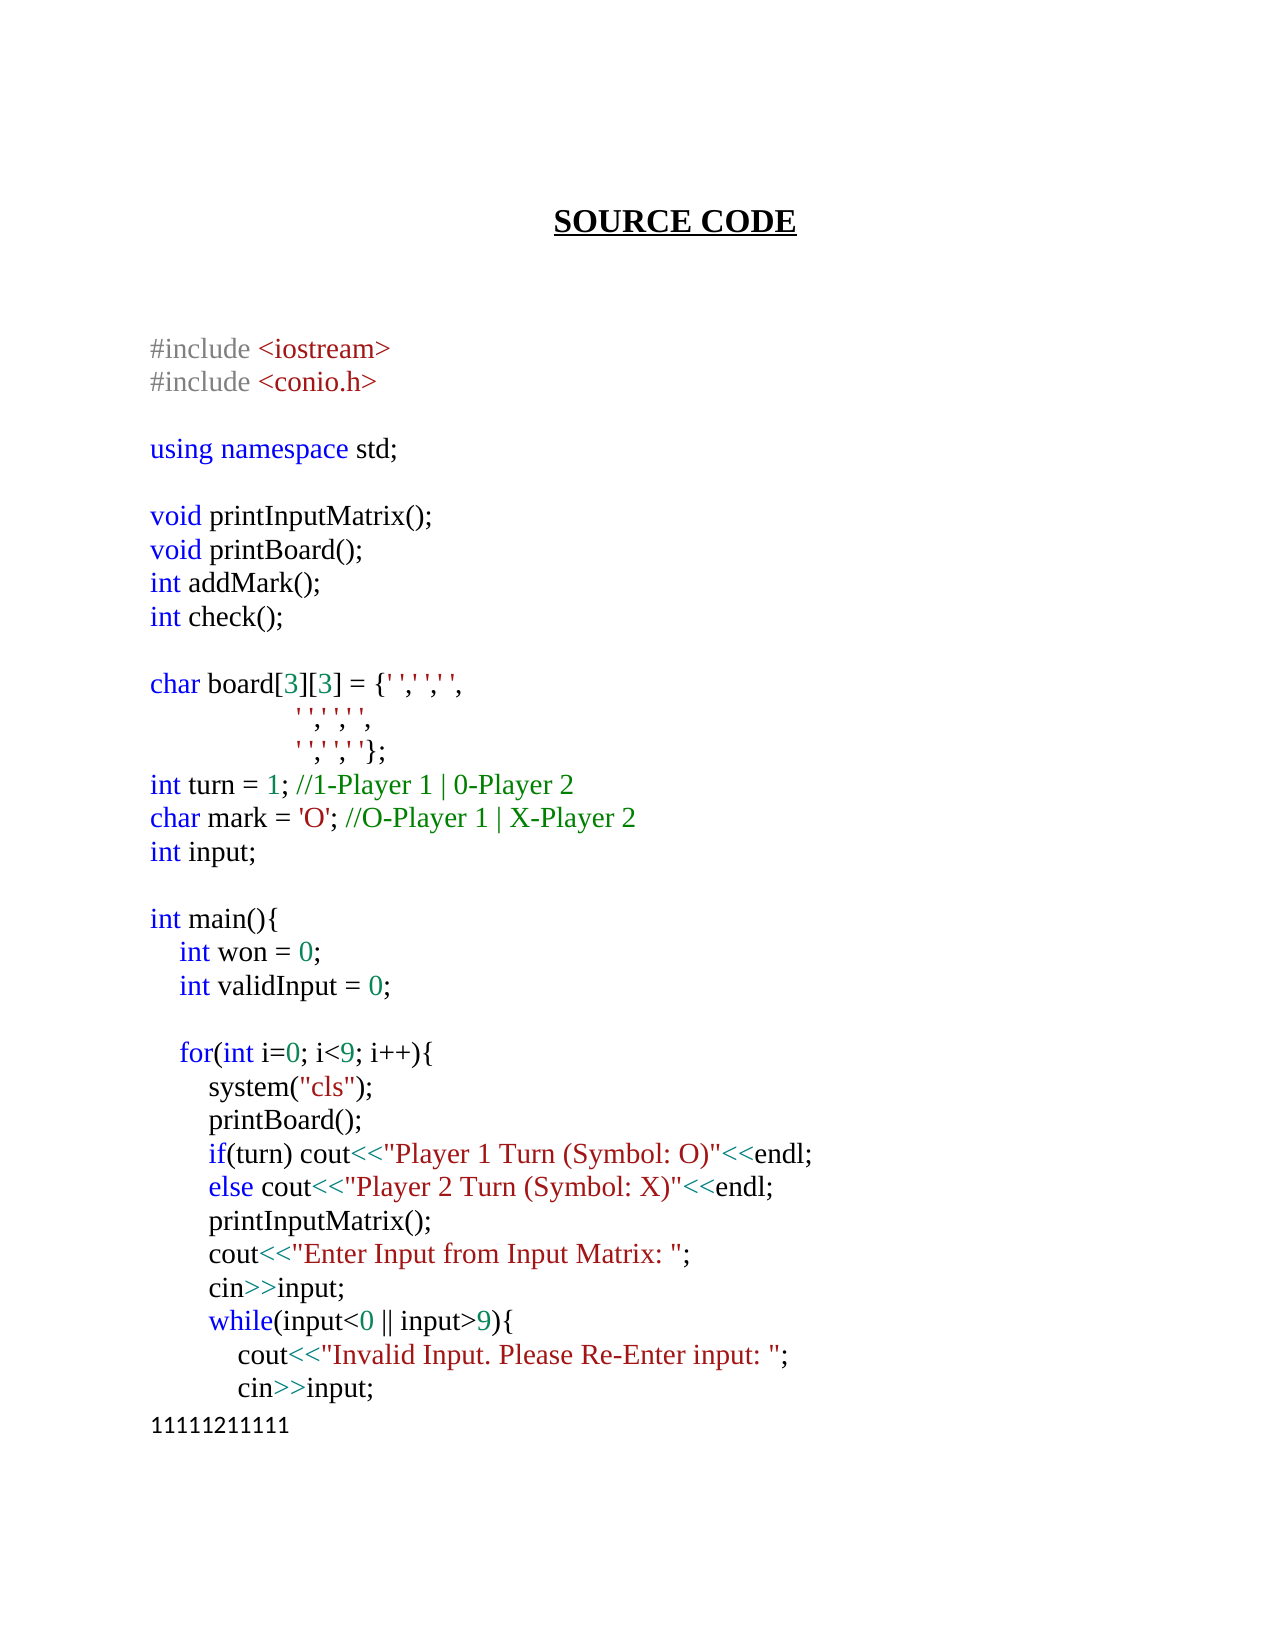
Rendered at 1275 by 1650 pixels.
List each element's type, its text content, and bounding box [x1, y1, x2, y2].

text else cout<<"Player 2 Turn (Symbol: X)"<<endl; [150, 1169, 1125, 1203]
text cout<<"Invalid Input. Please Re-Enter input: "; [150, 1337, 1125, 1371]
text cin>>input; [150, 1270, 1125, 1303]
text cin>>input; [150, 1371, 1125, 1404]
text int addMark(); [150, 566, 1125, 599]
text int check(); [150, 599, 1125, 633]
text for(int i=0; i<9; i++){ [150, 1035, 1125, 1069]
text int input; [150, 834, 1125, 867]
text #include <conio.h> [150, 364, 1125, 398]
text char board[3][3] = {' ',' ',' ', [150, 666, 1125, 700]
text printInputMatrix(); [150, 1203, 1125, 1236]
text cout<<"Enter Input from Input Matrix: "; [150, 1236, 1125, 1270]
text while(input<0 || input>9){ [150, 1303, 1125, 1337]
text char mark = 'O'; //O-Player 1 | X-Player 2 [150, 800, 1125, 834]
text void printBoard(); [150, 532, 1125, 566]
text printBoard(); [150, 1102, 1125, 1136]
text int main(){ [150, 901, 1125, 934]
text if(turn) cout<<"Player 1 Turn (Symbol: O)"<<endl; [150, 1136, 1125, 1169]
text int validInput = 0; [150, 968, 1125, 1002]
text int turn = 1; //1-Player 1 | 0-Player 2 [150, 767, 1125, 800]
text void printInputMatrix(); [150, 498, 1125, 532]
text system("cls"); [150, 1069, 1125, 1102]
text SOURCE CODE [150, 201, 1125, 239]
text using namespace std; [150, 431, 1125, 465]
text ' ',' ',' ', [150, 700, 1125, 733]
text ' ',' ',' '}; [150, 733, 1125, 767]
text int won = 0; [150, 934, 1125, 968]
text #include <iostream> [150, 331, 1125, 364]
